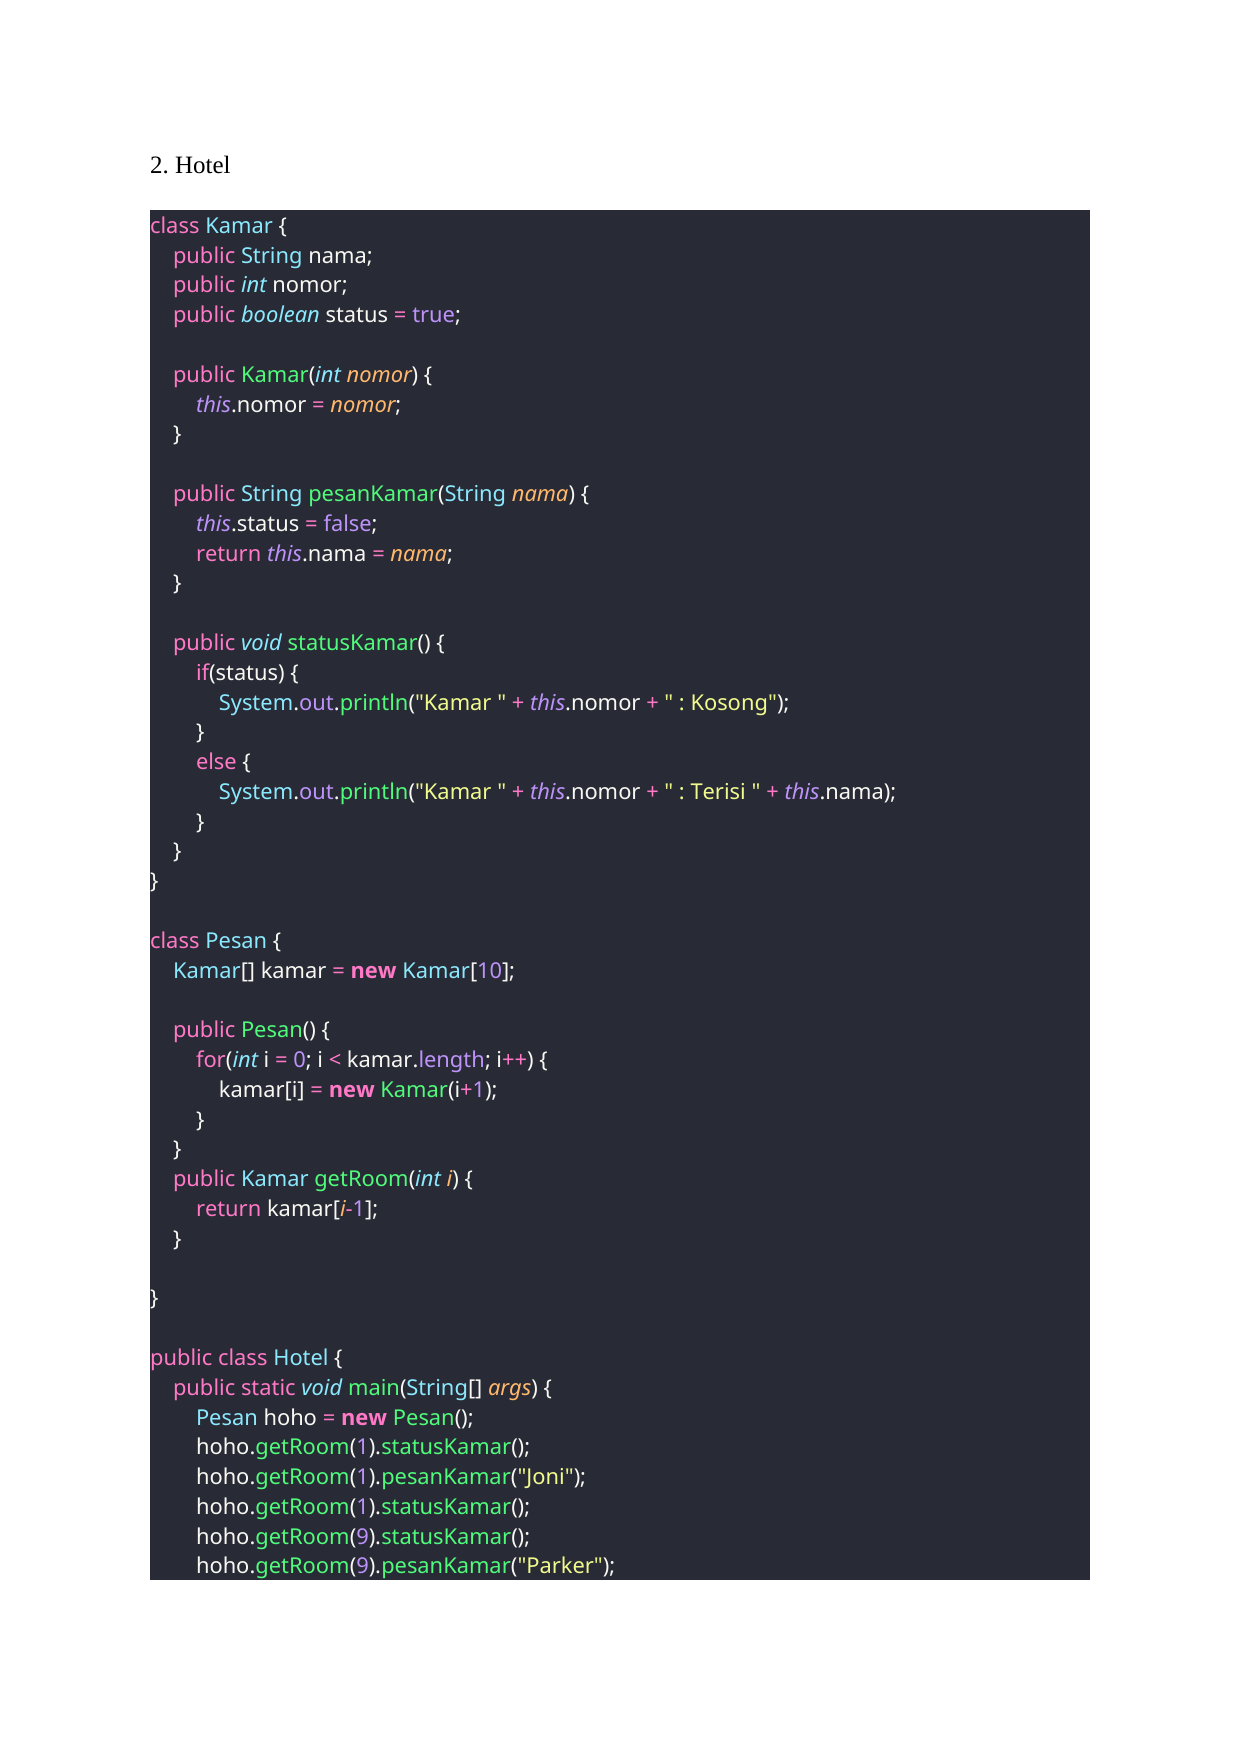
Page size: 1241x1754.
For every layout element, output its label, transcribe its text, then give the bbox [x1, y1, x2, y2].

text System.out.println("Kamar " + this.nomor + " : Terisi " + this.nama); [150, 776, 1090, 806]
text return kamar[i-1]; [150, 1193, 1090, 1223]
text Pesan hoho = new Pesan(); [150, 1401, 1090, 1431]
text this.status = false; [150, 508, 1090, 537]
text public void statusKamar() { [150, 627, 1090, 657]
text return this.nama = nama; [150, 537, 1090, 567]
text Kamar[] kamar = new Kamar[10]; [150, 954, 1090, 984]
text } [150, 716, 1090, 746]
text for(int i = 0; i < kamar.length; i++) { [150, 1044, 1090, 1074]
text class Pesan { [150, 925, 1090, 954]
text public boolean status = true; [150, 299, 1090, 329]
text } [150, 835, 1090, 865]
text } [150, 1282, 1090, 1312]
text public static void main(String[] args) { [150, 1372, 1090, 1401]
text if(status) { [150, 657, 1090, 686]
text } [150, 418, 1090, 448]
text public Kamar(int nomor) { [150, 359, 1090, 388]
text hoho.getRoom(1).statusKamar(); [150, 1431, 1090, 1461]
text public String pesanKamar(String nama) { [150, 478, 1090, 508]
text System.out.println("Kamar " + this.nomor + " : Kosong"); [150, 686, 1090, 716]
text } [150, 1223, 1090, 1252]
text class Kamar { [150, 210, 1090, 239]
text } [150, 865, 1090, 895]
text else { [150, 746, 1090, 776]
text hoho.getRoom(9).statusKamar(); [150, 1521, 1090, 1550]
text this.nomor = nomor; [150, 388, 1090, 418]
text hoho.getRoom(1).statusKamar(); [150, 1491, 1090, 1521]
text } [150, 1103, 1090, 1133]
text 2. Hotel [150, 150, 1090, 179]
text public Pesan() { [150, 1014, 1090, 1044]
text public String nama; [150, 239, 1090, 269]
text hoho.getRoom(9).pesanKamar("Parker"); [150, 1550, 1090, 1580]
text public int nomor; [150, 269, 1090, 299]
text public class Hotel { [150, 1342, 1090, 1372]
text } [150, 1133, 1090, 1163]
text kamar[i] = new Kamar(i+1); [150, 1074, 1090, 1103]
text } [150, 567, 1090, 597]
text } [150, 806, 1090, 835]
text public Kamar getRoom(int i) { [150, 1163, 1090, 1193]
text hoho.getRoom(1).pesanKamar("Joni"); [150, 1461, 1090, 1491]
